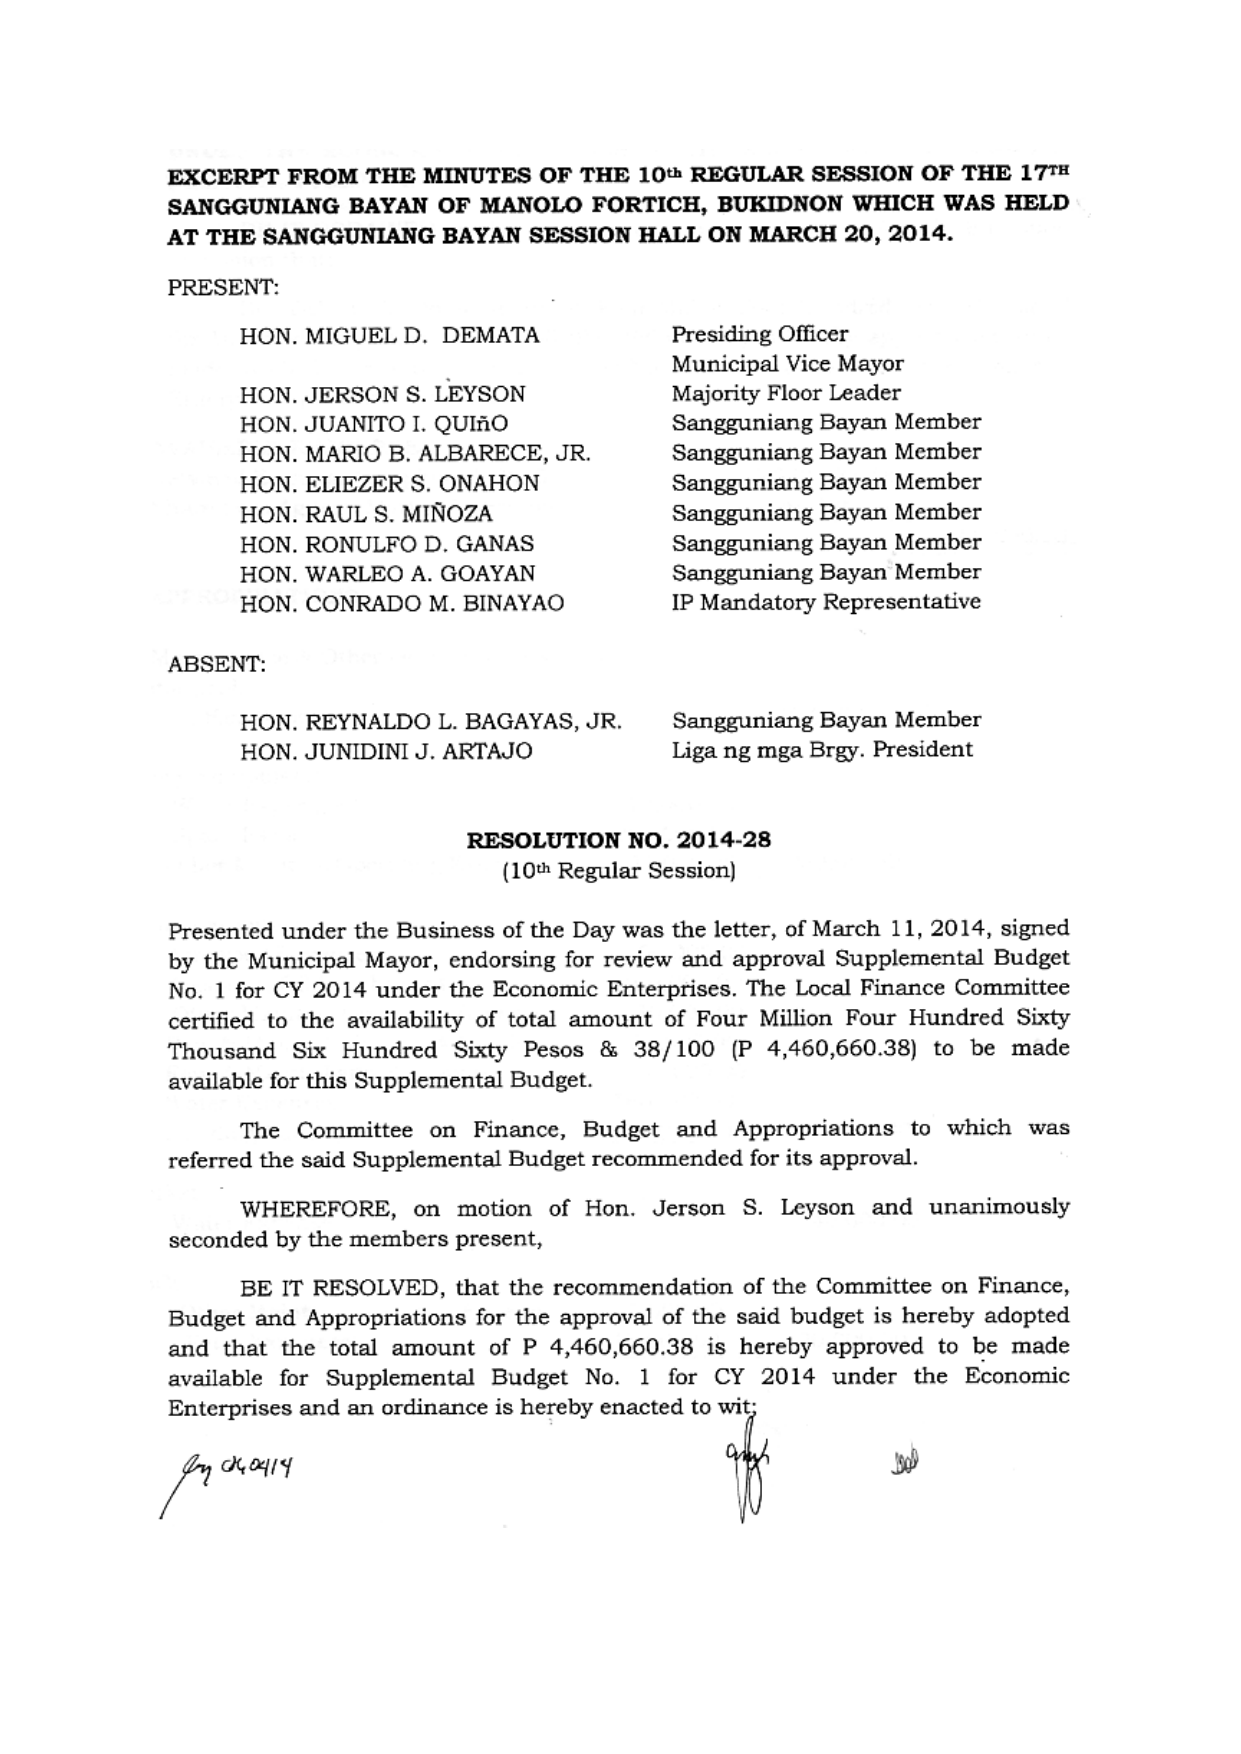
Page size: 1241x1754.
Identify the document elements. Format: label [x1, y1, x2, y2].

picture [150, 149, 1091, 1528]
